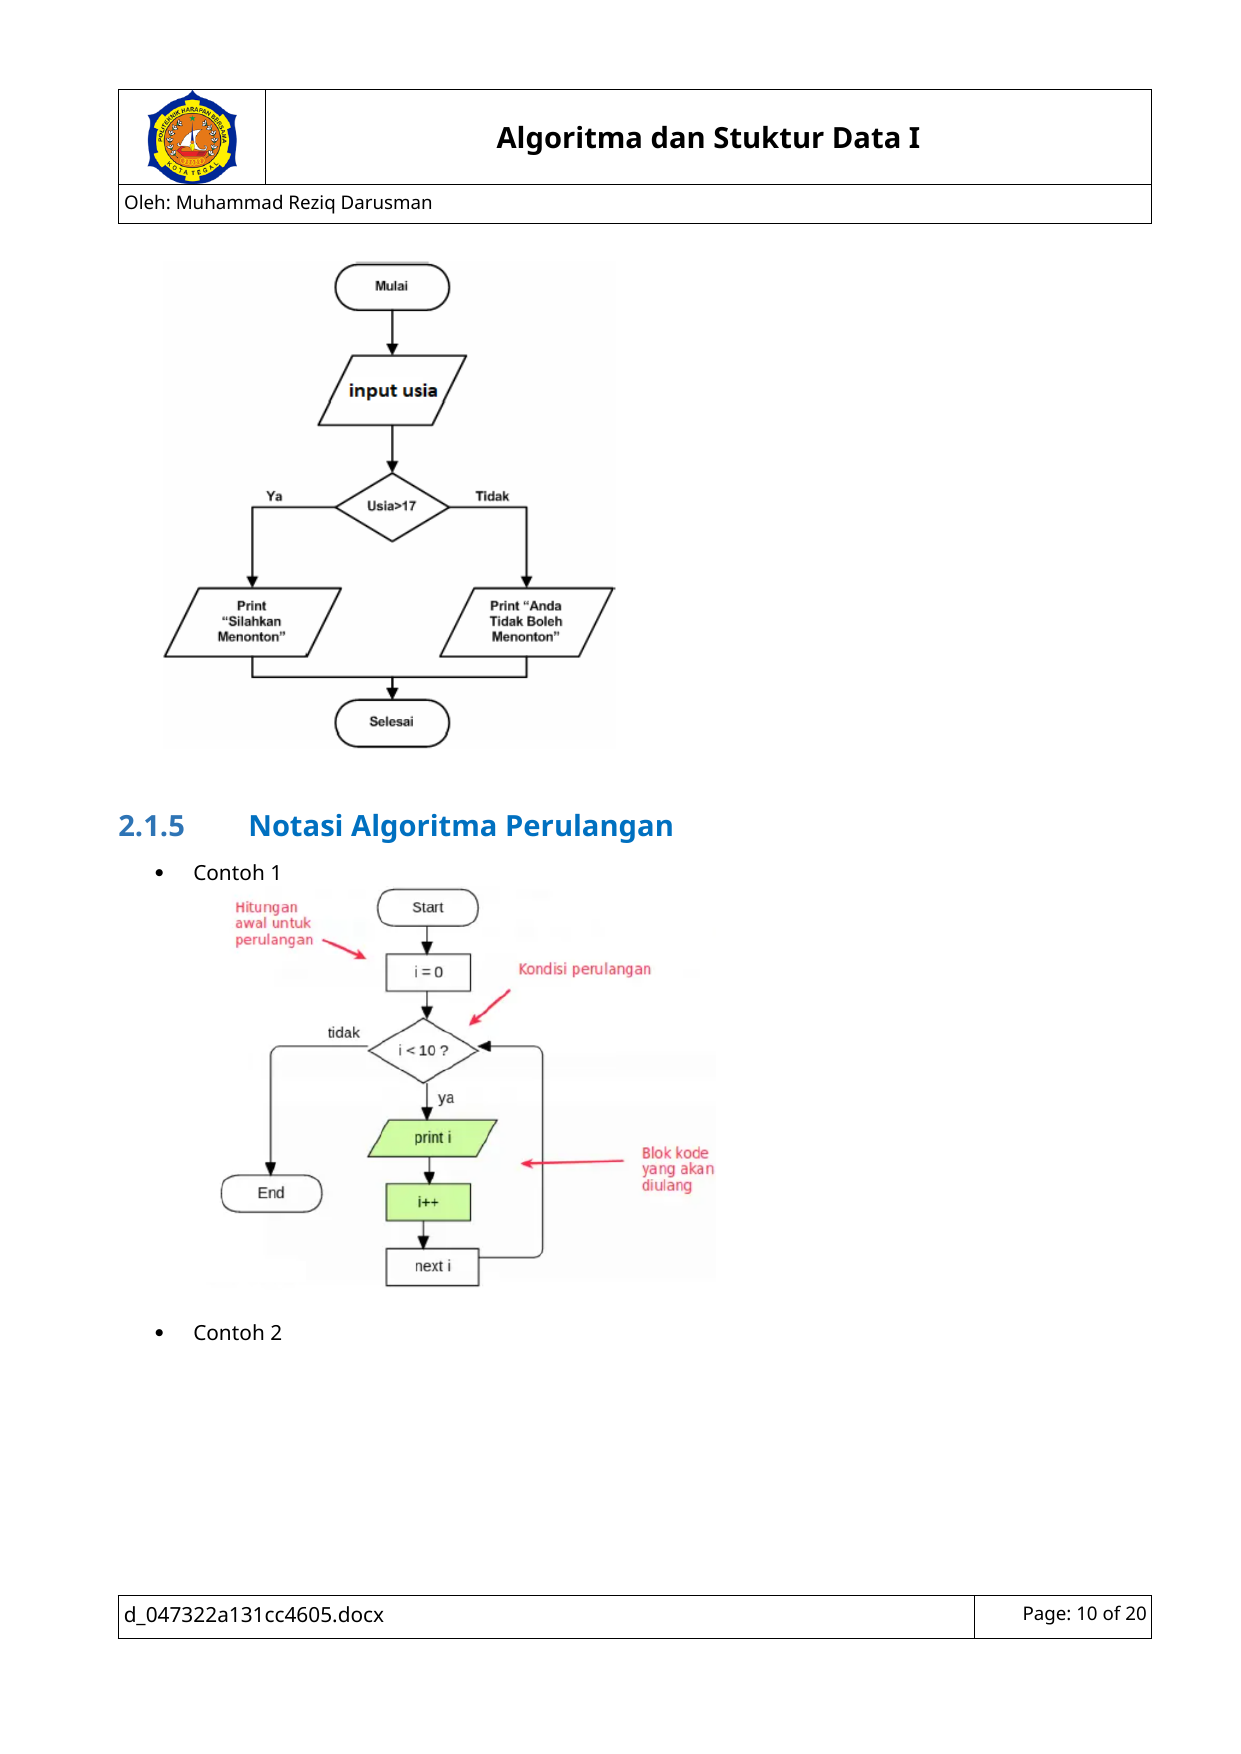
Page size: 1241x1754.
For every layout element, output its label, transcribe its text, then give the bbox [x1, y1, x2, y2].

picture [205, 886, 717, 1290]
list Contoh 1 [156, 858, 1152, 886]
subtitle Notasi Algoritma Perulangan [118, 806, 1152, 845]
list Contoh 2 [156, 1318, 1152, 1346]
picture [147, 89, 237, 184]
picture [155, 252, 630, 753]
